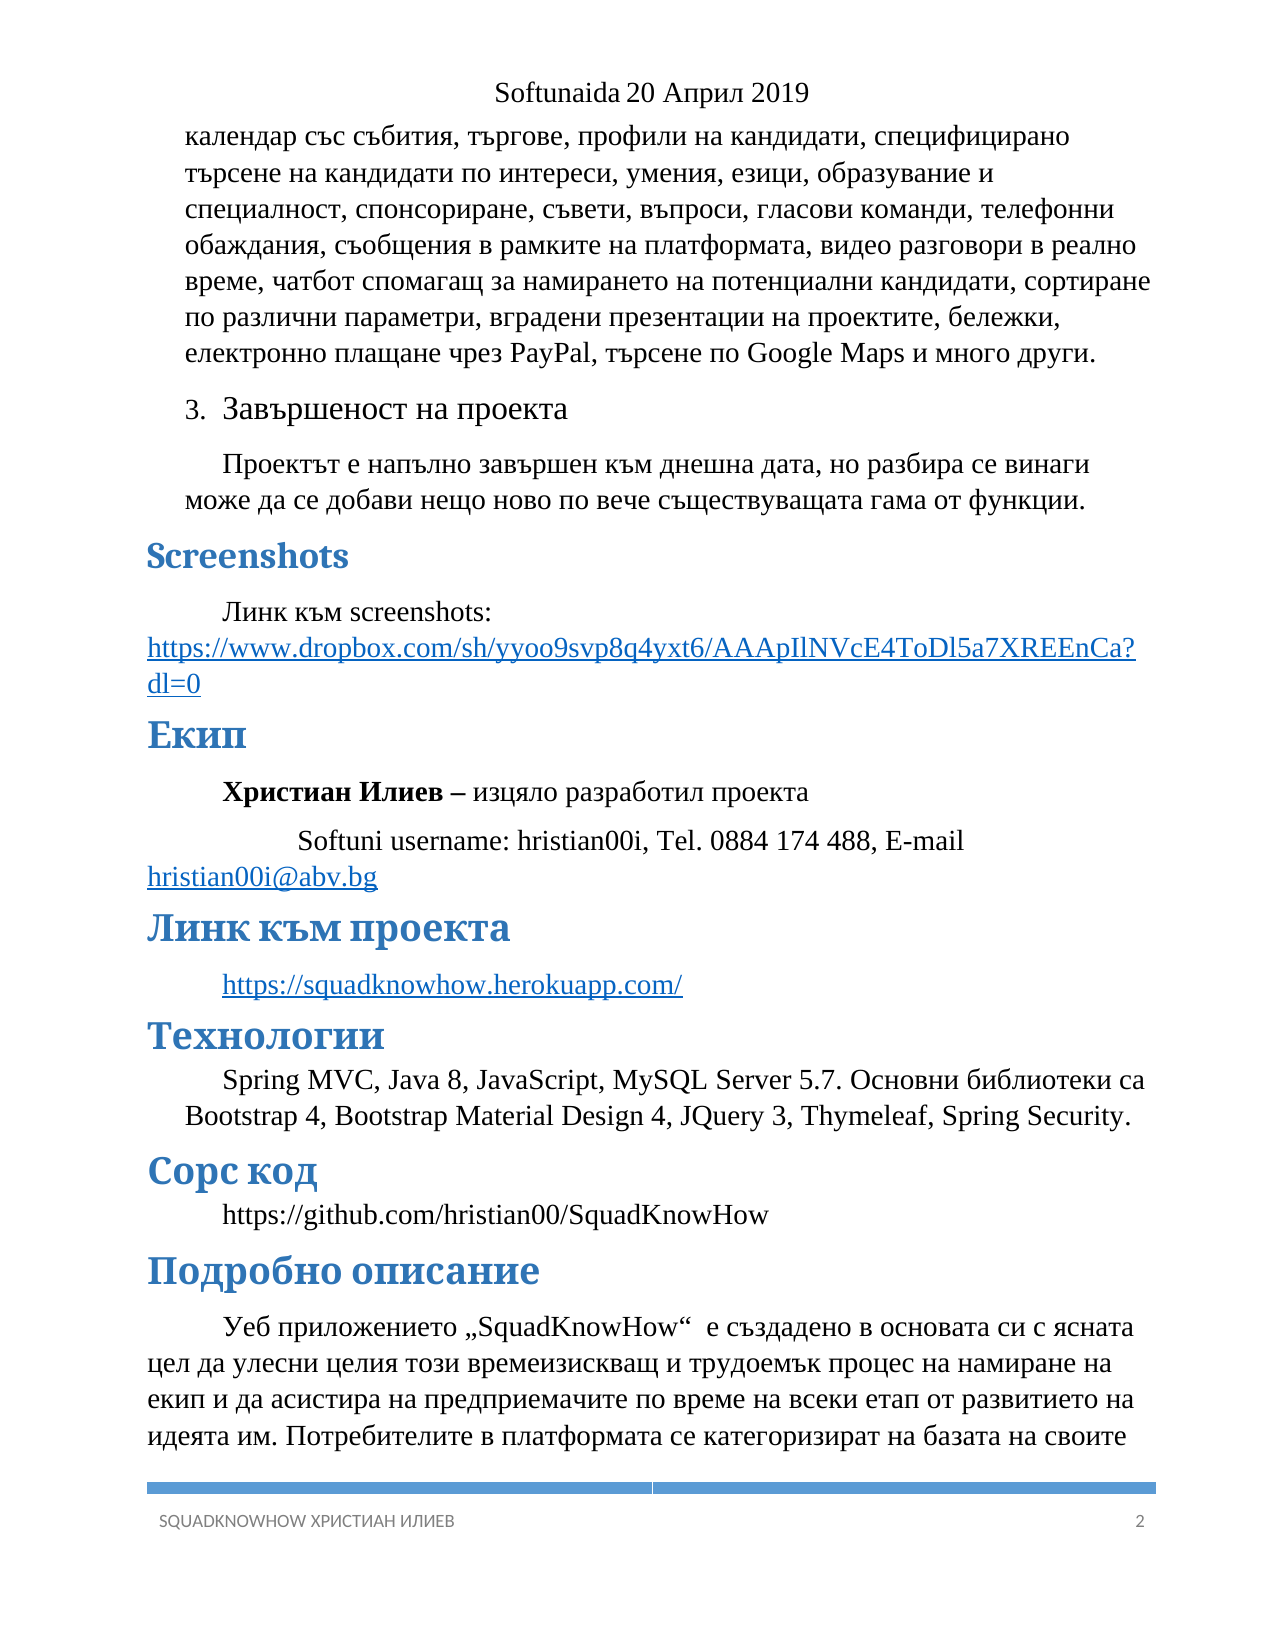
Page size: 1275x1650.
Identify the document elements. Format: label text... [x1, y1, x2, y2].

text Spring MVC, Java 8, JavaScript, MySQL Server 5.7. Основни библиотеки са Bootstrap 4, Bootstrap Material Design 4, JQuery 3, Thymeleaf, Spring Security. [184, 1062, 1156, 1132]
text Softuni username: hristian00i, Tel. 0884 174 488, E-mail hristian00i@abv.bg [147, 823, 1156, 893]
text https://squadknowhow.herokuapp.com/ [147, 967, 1156, 1000]
text https://github.com/hristian00/SquadKnowHow [184, 1197, 1156, 1231]
text Подробно описание [147, 1250, 1156, 1293]
text Христиан Илиев – изцяло разработил проекта [147, 774, 1156, 808]
text Линк към проекта [147, 908, 1156, 951]
text Screenshots [147, 535, 1156, 578]
text Технологии [147, 1015, 1156, 1058]
text Екип [147, 715, 1156, 758]
text Проектът е напълно завършен към днешна дата, но разбира се винаги може да се добави нещо ново по вече съществуващата гама от функции. [184, 446, 1156, 516]
text Линк към screenshots: https://www.dropbox.com/sh/yyoo9svp8q4yxt6/AAApIlNVcE4ToDl5a7XREEnCa?dl=0 [147, 594, 1156, 700]
list Завършеност на проекта [184, 388, 1156, 427]
text Сорс код [147, 1151, 1156, 1194]
